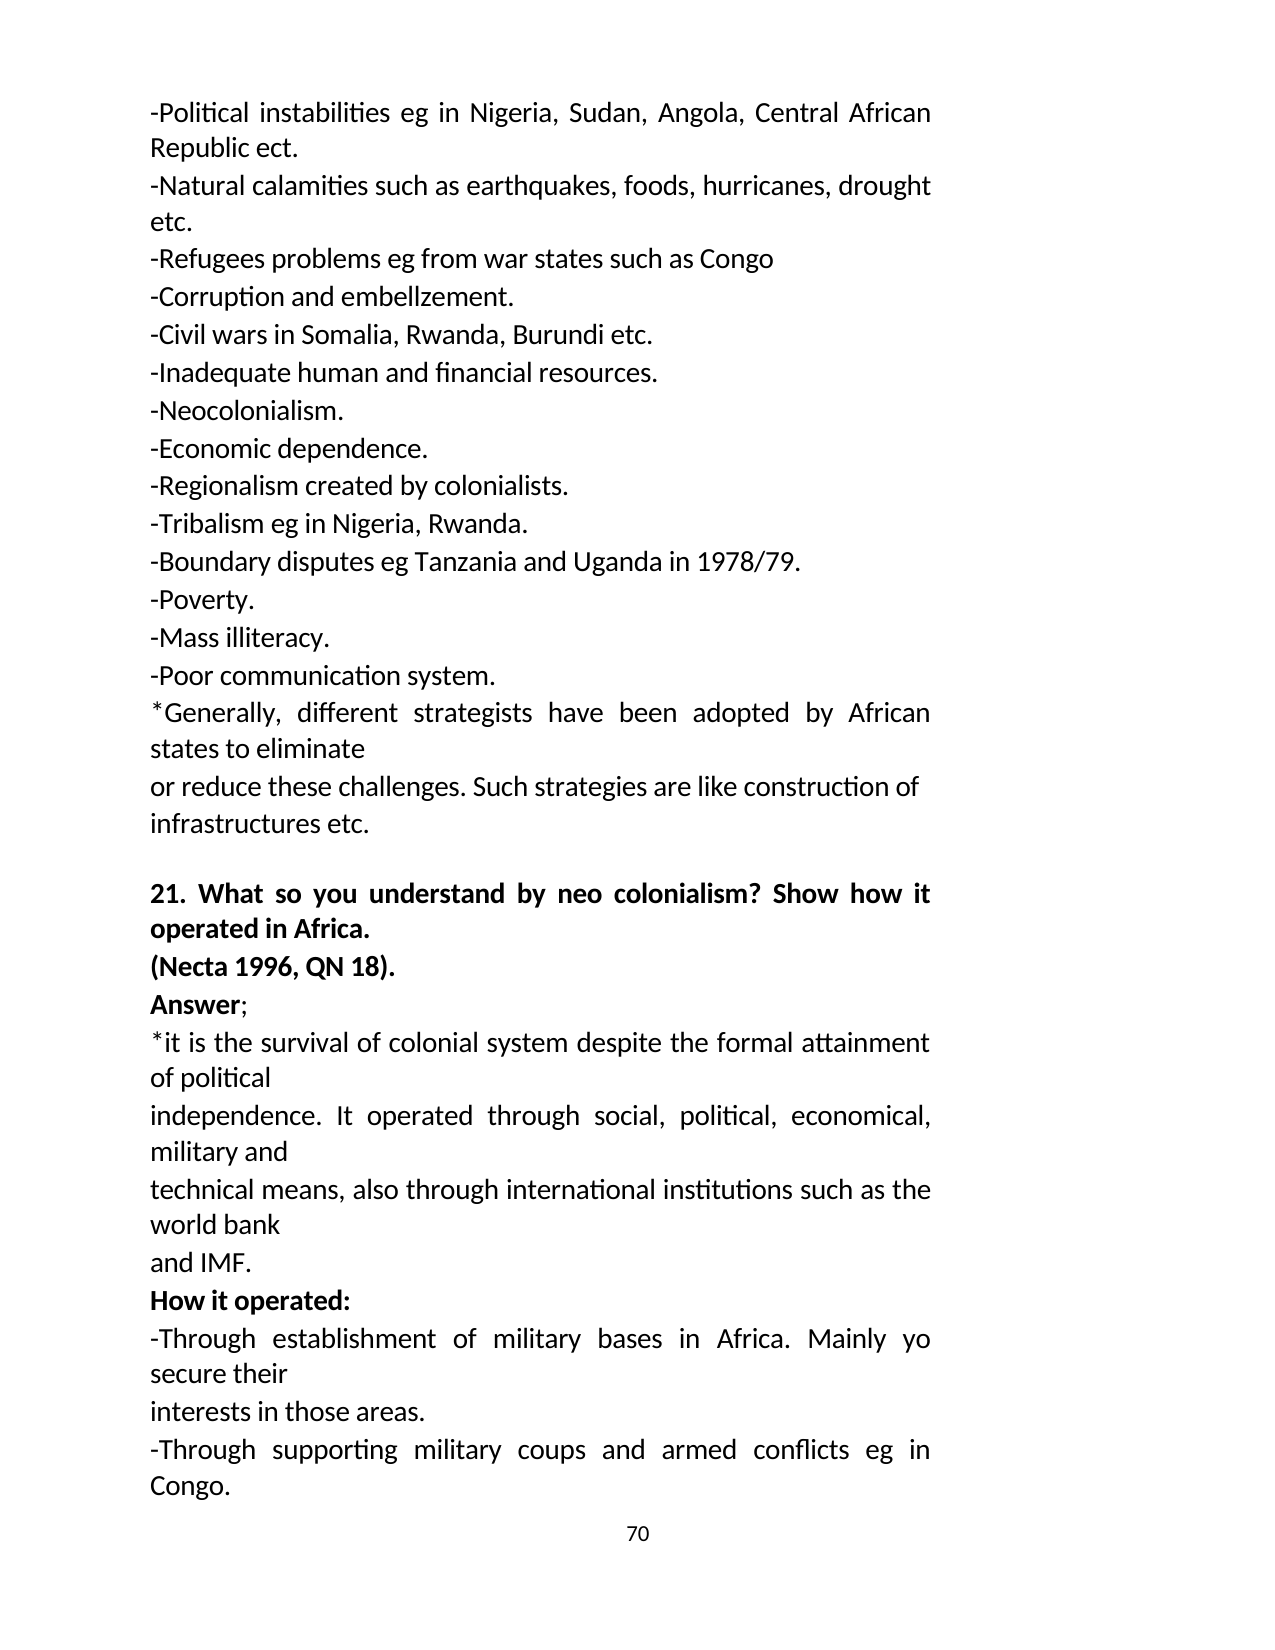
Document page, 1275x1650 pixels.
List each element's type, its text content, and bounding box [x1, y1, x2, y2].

text Answer; [150, 986, 932, 1022]
text -Through supporting military coups and armed conflicts eg in Congo. [150, 1431, 932, 1502]
text (Necta 1996, QN 18). [150, 948, 932, 984]
text -Inadequate human and financial resources. [150, 354, 932, 390]
text -Civil wars in Somalia, Rwanda, Burundi etc. [150, 316, 932, 352]
text technical means, also through international institutions such as the world bank [150, 1171, 932, 1242]
text -Neocolonialism. [150, 392, 932, 427]
text and IMF. [150, 1244, 932, 1280]
text -Poverty. [150, 581, 932, 617]
text or reduce these challenges. Such strategies are like construction of [150, 768, 932, 803]
text infrastructures etc. [150, 806, 932, 841]
text interests in those areas. [150, 1393, 932, 1429]
text -Through establishment of military bases in Africa. Mainly yo secure their [150, 1320, 932, 1391]
text 21. What so you understand by neo colonialism? Show how it operated in Africa. [150, 875, 932, 946]
text *it is the survival of colonial system despite the formal attainment of political [150, 1024, 932, 1095]
text -Poor communication system. [150, 657, 932, 692]
text -Regionalism created by colonialists. [150, 467, 932, 503]
text -Economic dependence. [150, 430, 932, 465]
text -Tribalism eg in Nigeria, Rwanda. [150, 505, 932, 541]
text -Refugees problems eg from war states such as Congo [150, 241, 932, 276]
text -Mass illiteracy. [150, 619, 932, 654]
text -Boundary disputes eg Tanzania and Uganda in 1978/79. [150, 543, 932, 579]
text -Corruption and embellzement. [150, 278, 932, 314]
text -Natural calamities such as earthquakes, foods, hurricanes, drought etc. [150, 167, 932, 238]
text -Political instabilities eg in Nigeria, Sudan, Angola, Central African Republic ect. [150, 94, 932, 165]
text How it operated: [150, 1282, 932, 1318]
text independence. It operated through social, political, economical, military and [150, 1097, 932, 1168]
text *Generally, different strategists have been adopted by African states to eliminate [150, 694, 932, 766]
